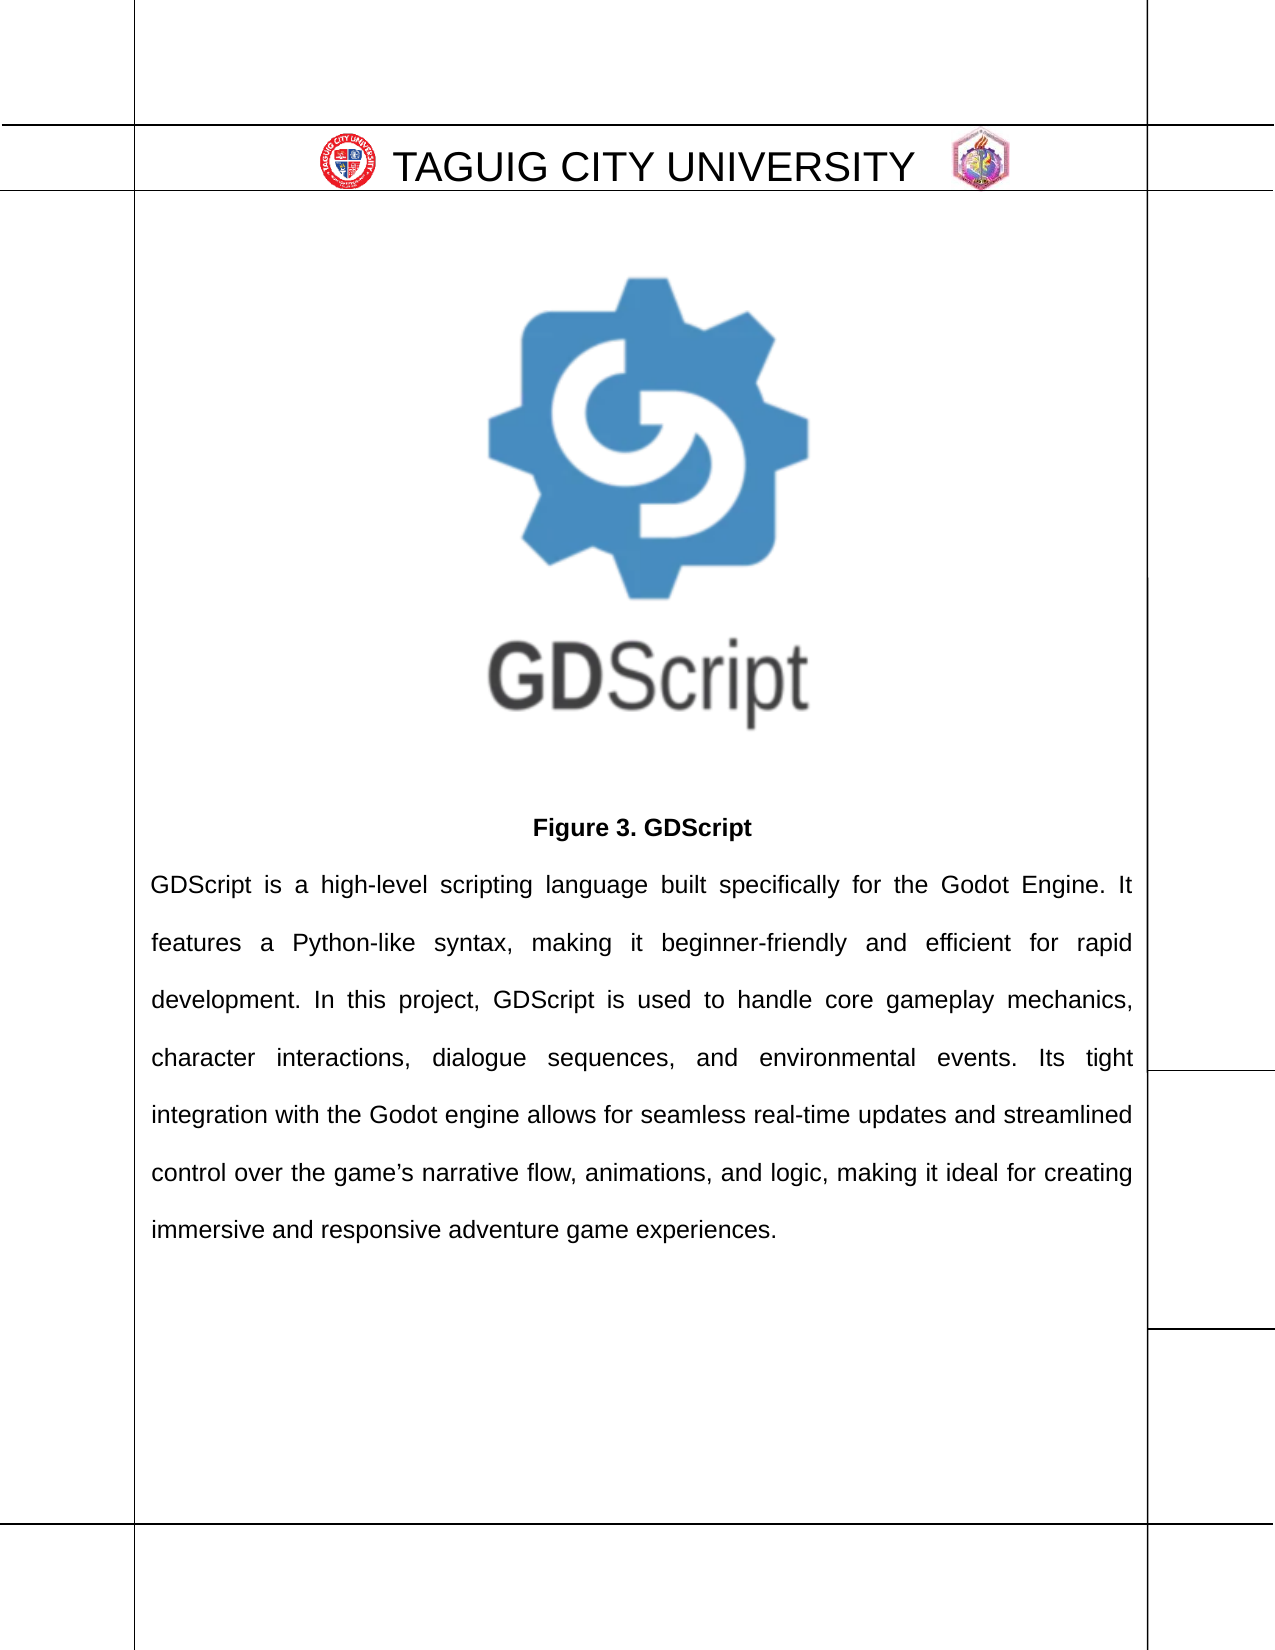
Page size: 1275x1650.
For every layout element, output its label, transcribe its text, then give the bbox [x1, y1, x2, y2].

picture [316, 129, 379, 193]
picture [951, 126, 1010, 190]
picture [431, 223, 854, 787]
text GDScript is a high-level scripting language built specifically for the Godot Engine. It features a Python-like syntax, making it beginner-friendly and efficient for rapid development. In this project, GDScript is used to handle core gameplay mechanics, character interactions, dialogue sequences, and environmental events. Its tight integration with the Godot engine allows for seamless real-time updates and streamlined control over the game’s narrative flow, animations, and logic, making it ideal for creating immersive and responsive adventure game experiences. [150, 870, 1134, 1244]
text Figure 3. GDScript [150, 813, 1134, 842]
